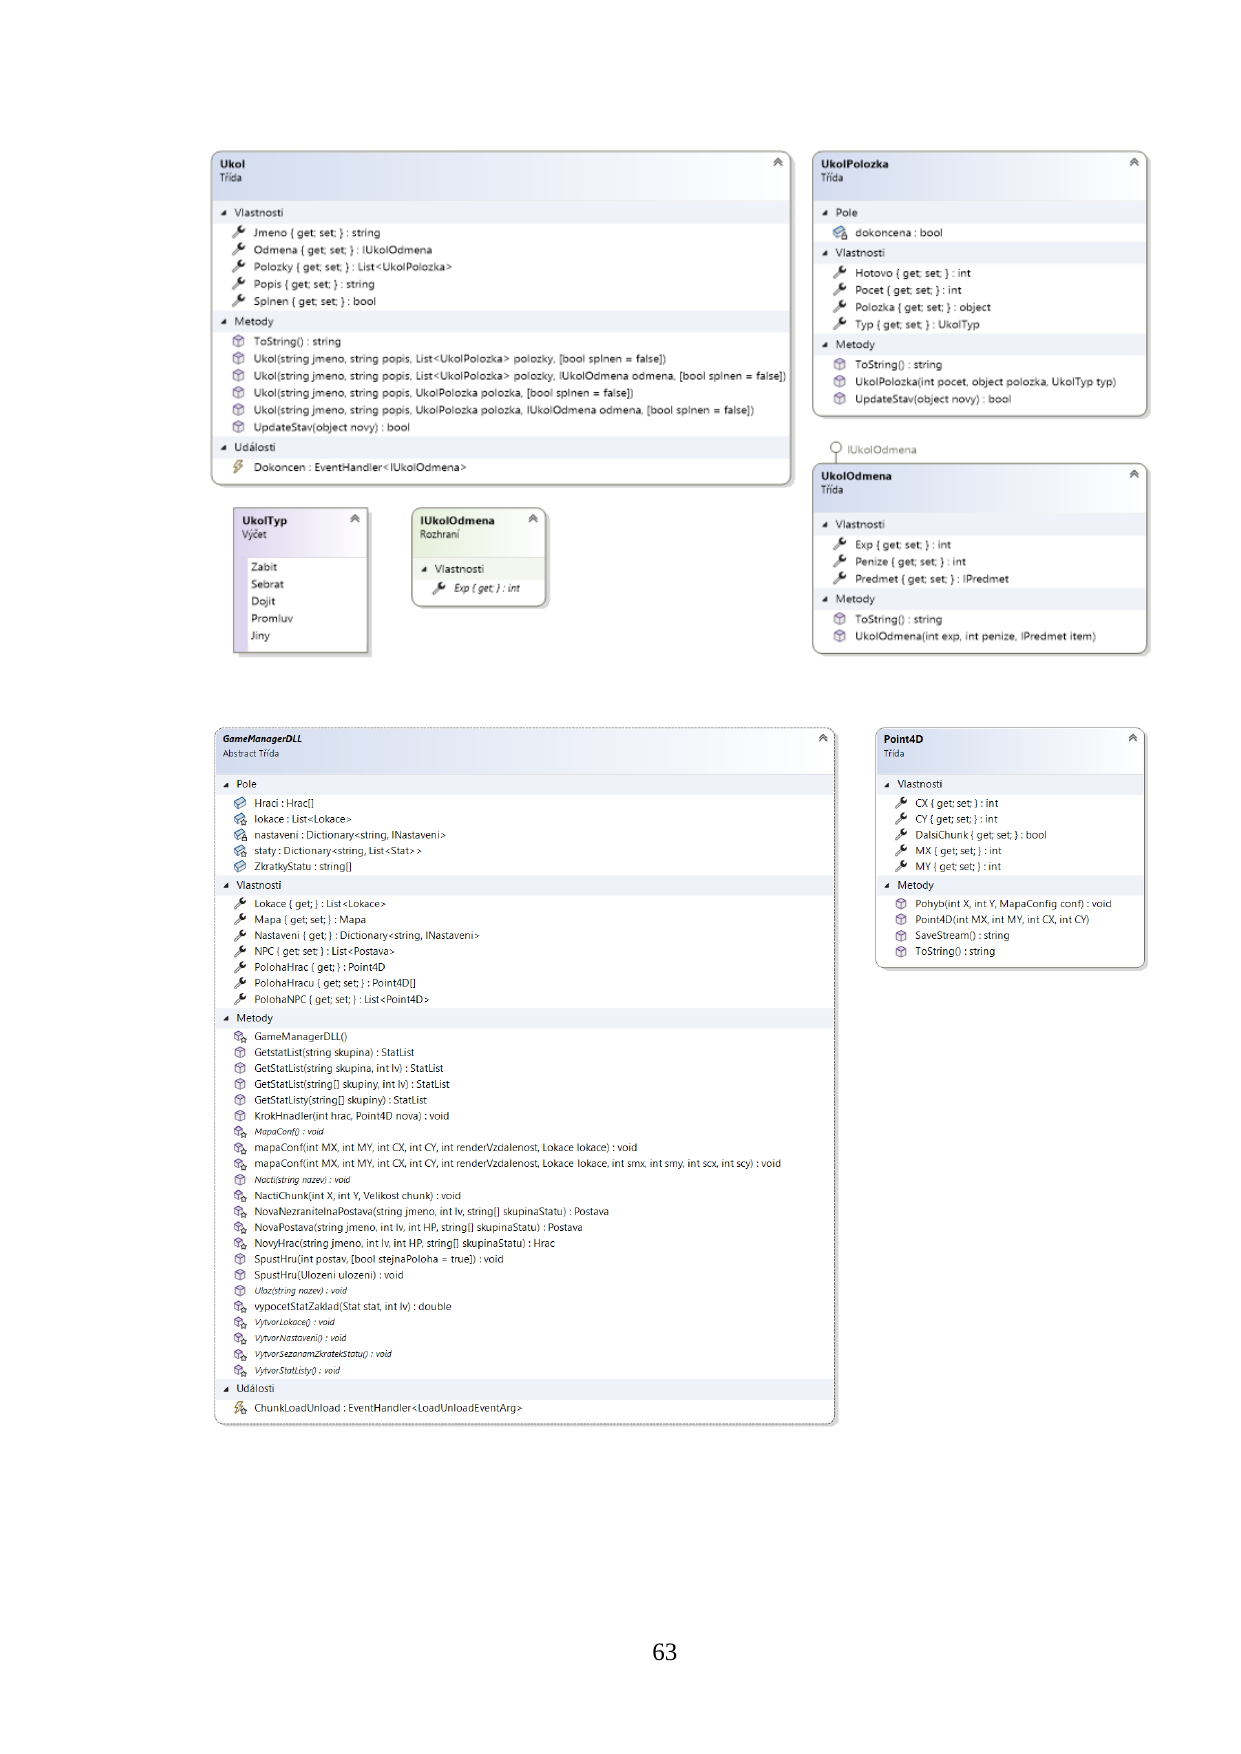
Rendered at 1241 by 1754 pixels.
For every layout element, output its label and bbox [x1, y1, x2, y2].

picture [206, 147, 1152, 662]
picture [206, 719, 1152, 1431]
